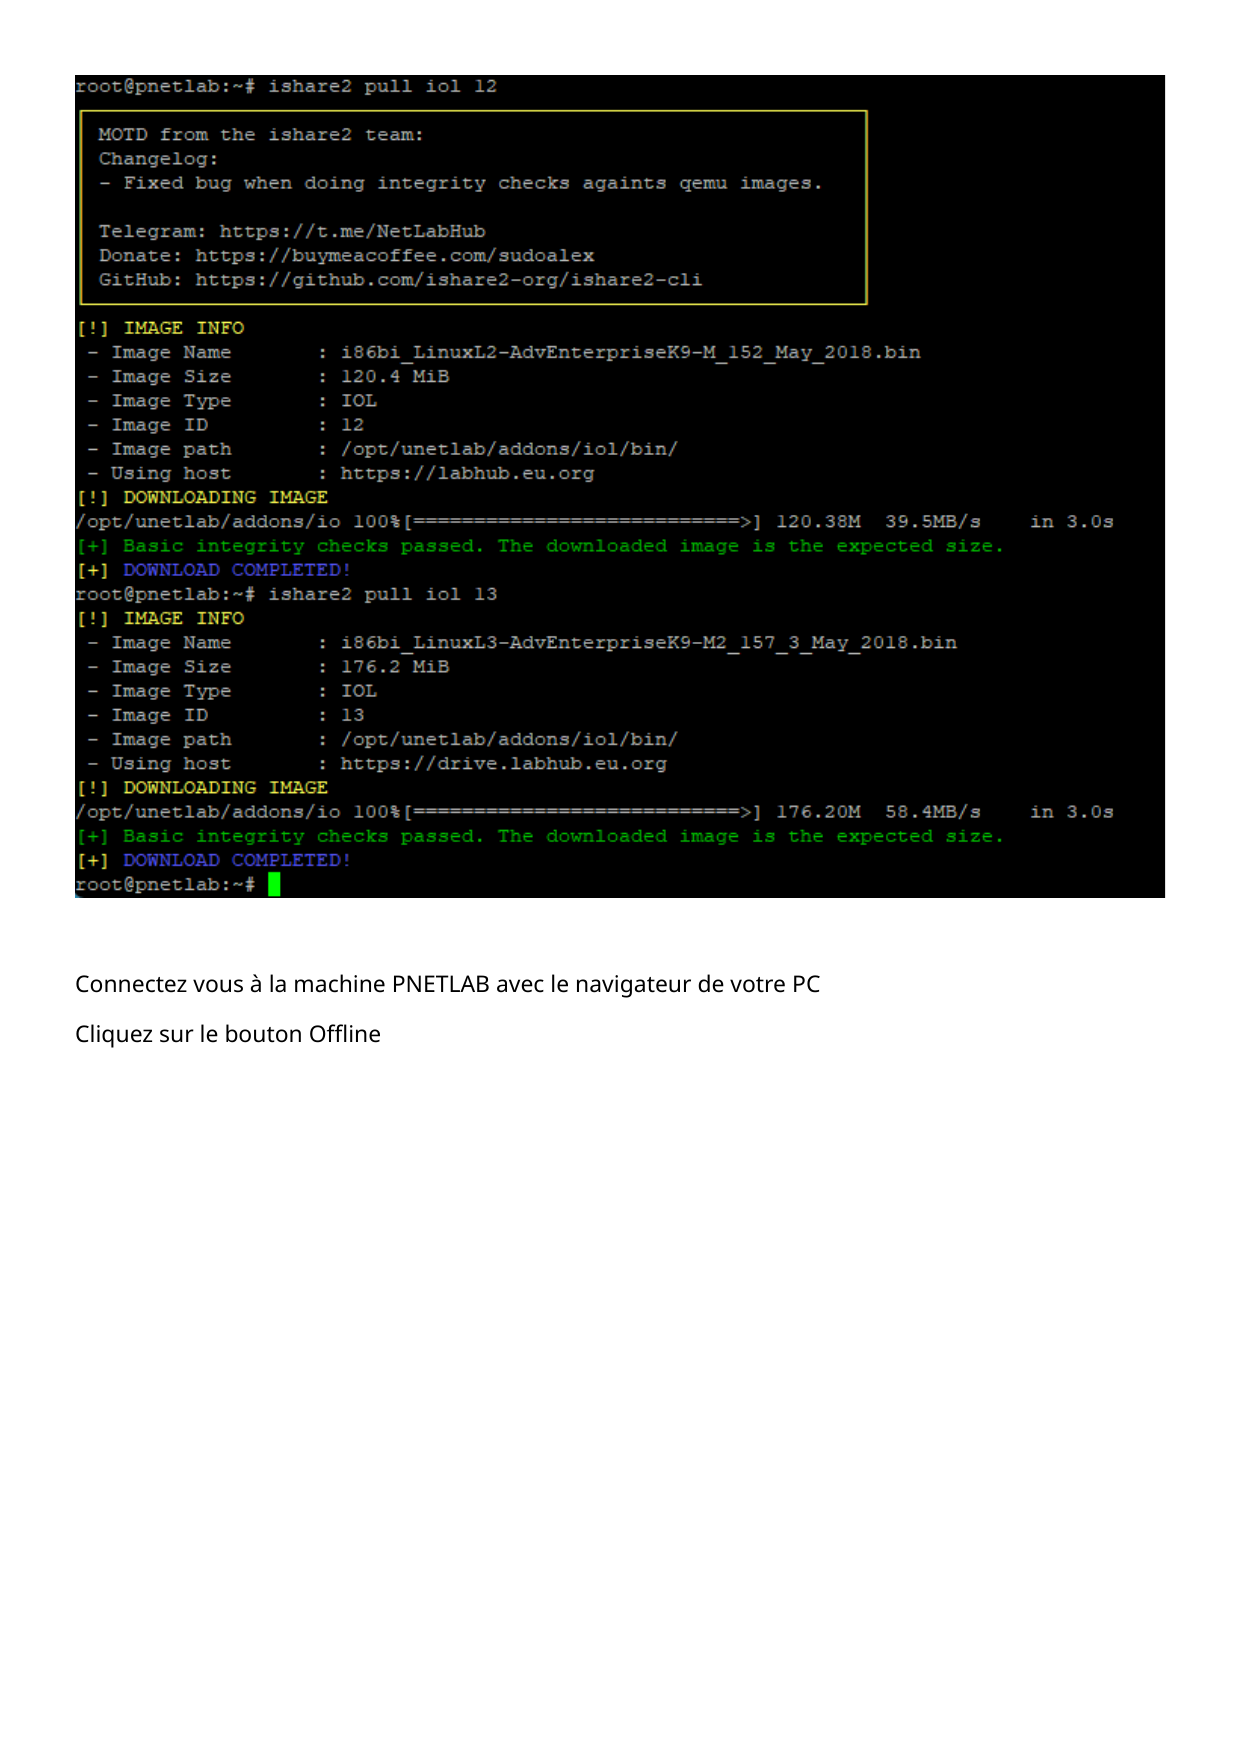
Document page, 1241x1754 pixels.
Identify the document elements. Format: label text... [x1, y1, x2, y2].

text Cliquez sur le bouton Offline [75, 1018, 1165, 1049]
text Connectez vous à la machine PNETLAB avec le navigateur de votre PC [75, 967, 1165, 999]
picture [75, 75, 1166, 898]
